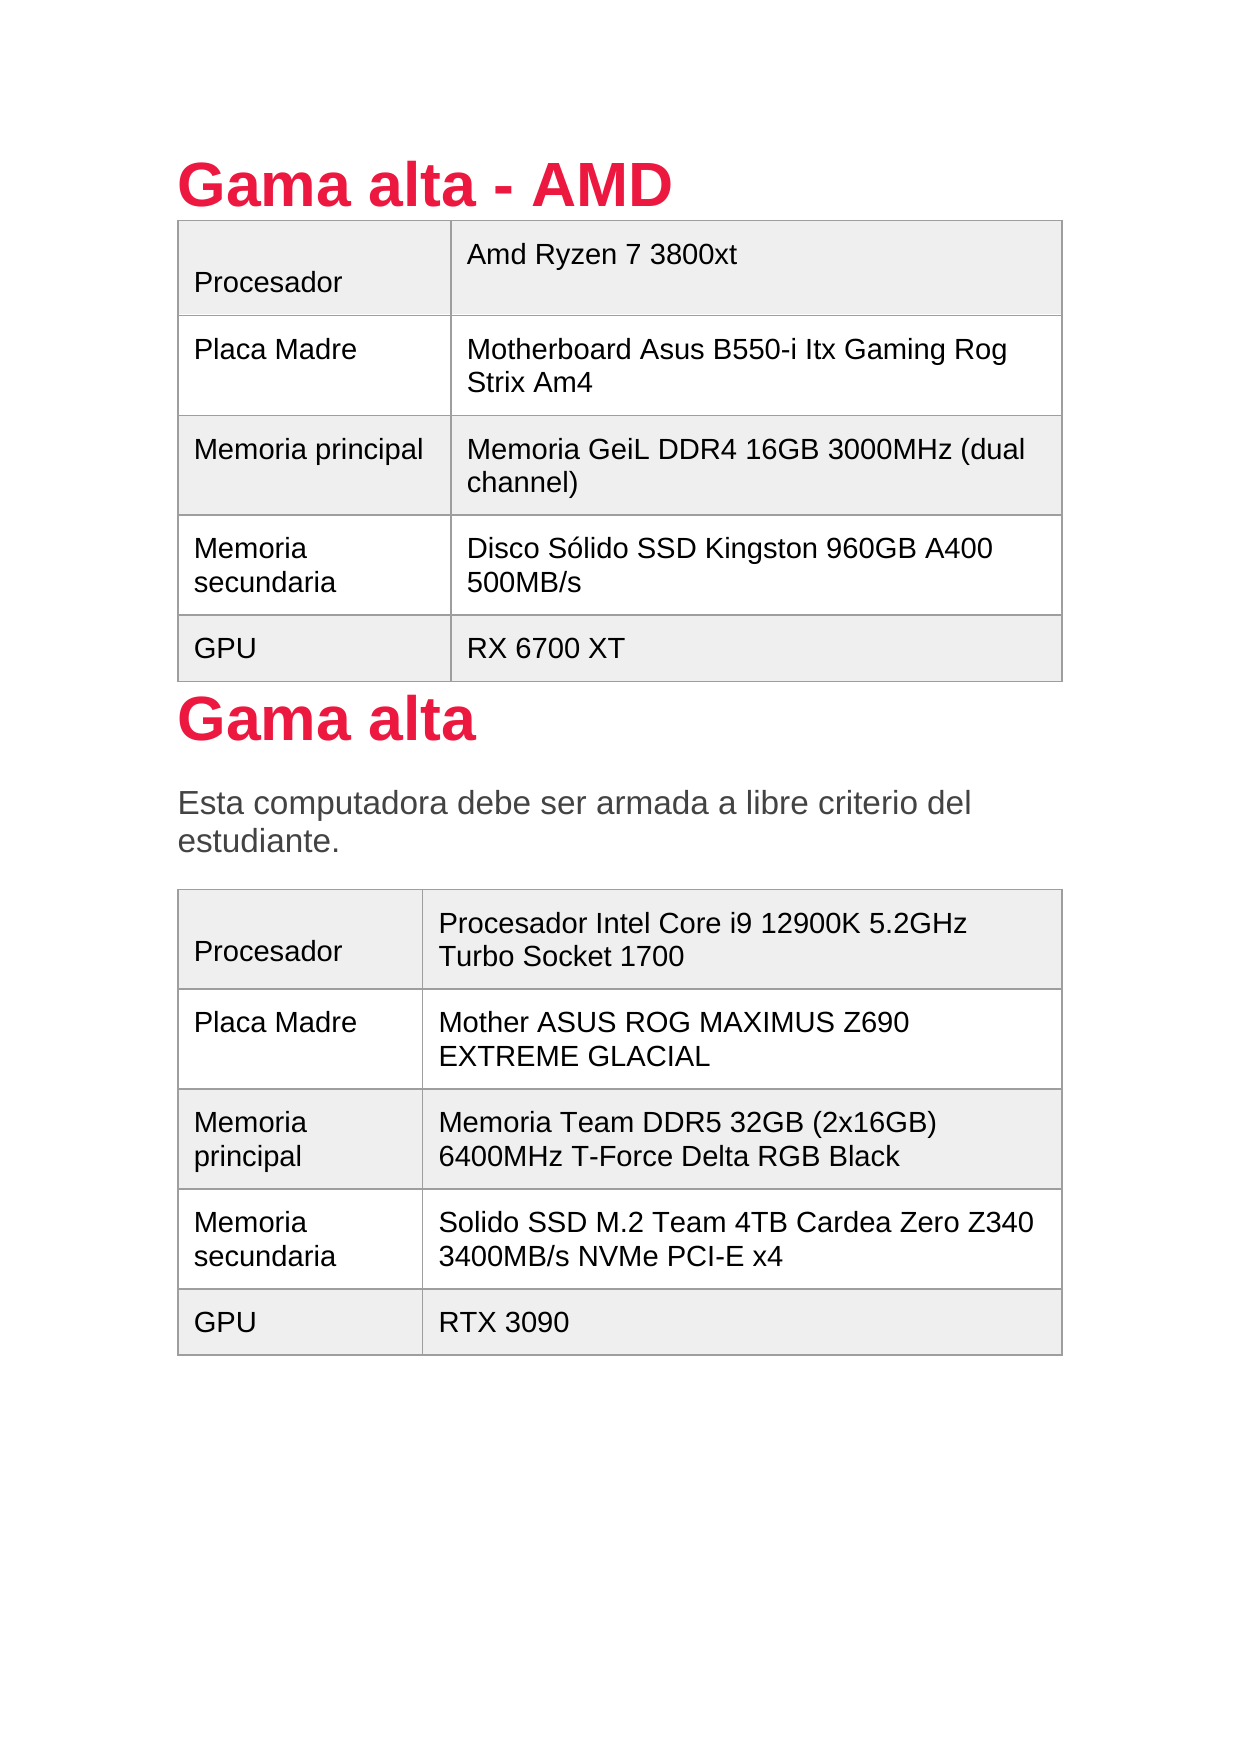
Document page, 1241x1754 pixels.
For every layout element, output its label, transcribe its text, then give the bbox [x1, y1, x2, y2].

table_cell Memoria secundaria [179, 516, 450, 614]
table_cell Placa Madre [179, 316, 450, 414]
table_header Procesador Intel Core i9 12900K 5.2GHz Turbo Socket 1700 [423, 890, 1061, 988]
table_header Procesador [179, 221, 450, 314]
table_cell Memoria Team DDR5 32GB (2x16GB) 6400MHz T-Force Delta RGB Black [423, 1090, 1061, 1188]
table_cell Memoria secundaria [179, 1190, 422, 1288]
text Gama alta - AMD [177, 148, 1063, 219]
table_header Procesador [179, 890, 422, 988]
text Esta computadora debe ser armada a libre criterio del estudiante. [177, 783, 1063, 860]
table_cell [452, 416, 1061, 514]
table_cell RX 6700 XT [452, 616, 1061, 681]
table_header Amd Ryzen 7 3800xt [452, 221, 1061, 314]
table_cell Memoria principal [179, 1090, 422, 1188]
table_cell Placa Madre [179, 990, 422, 1088]
table_cell RTX 3090 [423, 1290, 1061, 1354]
text Gama alta [177, 682, 1063, 754]
table_cell Memoria principal [179, 416, 450, 514]
table_cell Solido SSD M.2 Team 4TB Cardea Zero Z340 3400MB/s NVMe PCI-E x4 [423, 1190, 1061, 1288]
table_cell Mother ASUS ROG MAXIMUS Z690 EXTREME GLACIAL [423, 990, 1061, 1088]
table_cell GPU [179, 1290, 422, 1354]
table_cell Disco Sólido SSD Kingston 960GB A400 500MB/s [452, 516, 1061, 614]
table_cell Motherboard Asus B550-i Itx Gaming Rog Strix Am4 [452, 316, 1061, 414]
table_cell GPU [179, 616, 450, 681]
